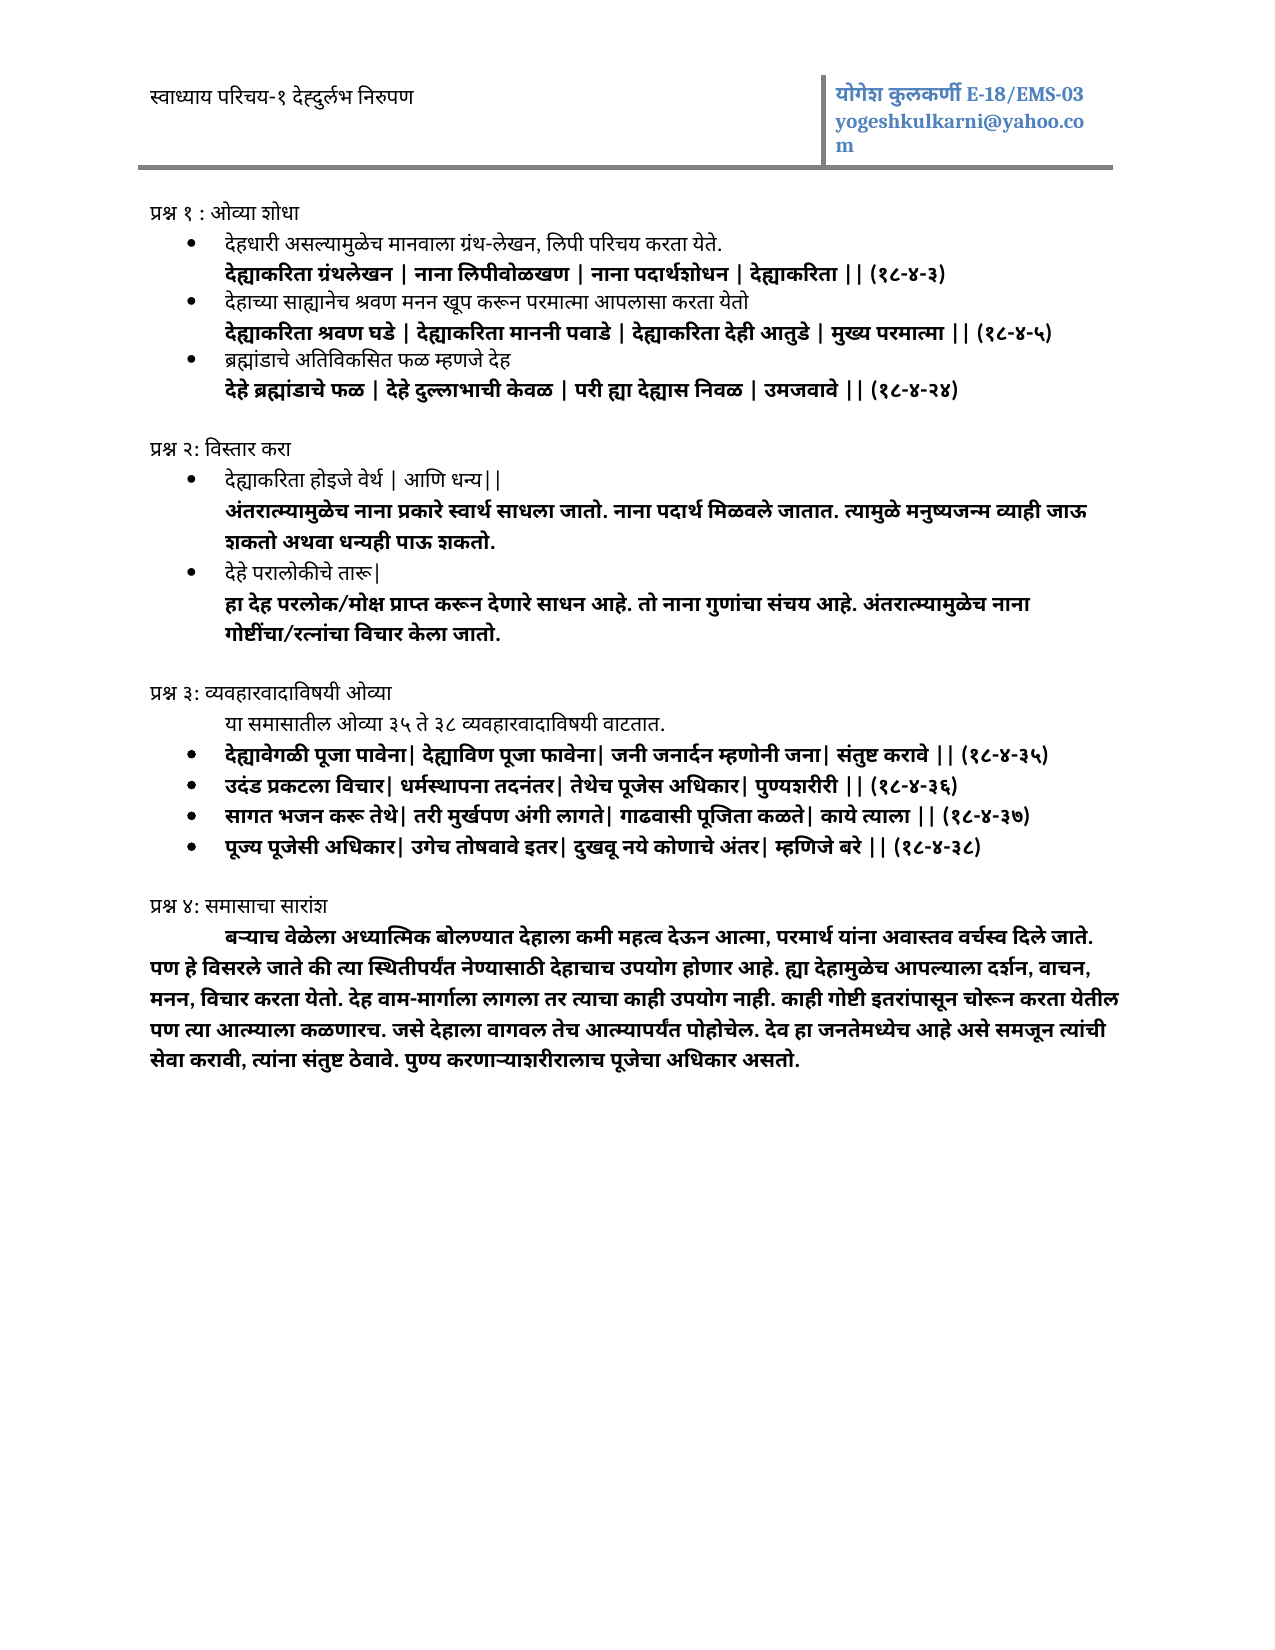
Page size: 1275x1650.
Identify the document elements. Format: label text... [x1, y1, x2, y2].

text अंतरात्म्यामुळेच नाना प्रकारे स्वार्थ साधला जातो. नाना पदार्थ मिळवले जातात. त्यामुळे मनुष्यजन्म व्याही जाऊ शकतो अथवा धन्यही पाऊ शकतो. [225, 496, 1125, 558]
list देहाच्या साह्यानेच श्रवण मनन खूप करून परमात्मा आपलासा करता येतो [187, 290, 1125, 318]
list देह्याकरिता होइजे वेर्थ | आणि धन्य|| [187, 465, 1125, 496]
list देह्यावेगळी पूजा पावेना| देह्याविण पूजा फावेना| जनी जनार्दन म्हणोनी जना| संतुष्ट करावे || (१८-४-३५) [187, 740, 1125, 771]
text बऱ्याच वेळेला अध्यात्मिक बोलण्यात देहाला कमी महत्व देऊन आत्मा, परमार्थ यांना अवास्तव वर्चस्व दिले जाते. पण हे विसरले जाते की त्या स्थितीपर्यंत नेण्यासाठी देहाचाच उपयोग होणार आहे. ह्या देहामुळेच आपल्याला दर्शन, वाचन, मनन, विचार करता येतो. देह वाम-मार्गाला लागला तर त्याचा काही उपयोग नाही. काही गोष्टी इतरांपासून चोरून करता येतील पण त्या आत्म्याला कळणारच. जसे देहाला वागवल तेच आत्म्यापर्यंत पोहोचेल. देव हा जनतेमध्येच आहे असे समजून त्यांची सेवा करावी, त्यांना संतुष्ट ठेवावे. पुण्य करणाऱ्याशरीरालाच पूजेचा अधिकार असतो. [150, 922, 1125, 1076]
text देह्याकरिता ग्रंथलेखन | नाना लिपीवोळखण | नाना पदार्थशोधन | देह्याकरिता || (१८-४-३) [225, 259, 1125, 290]
list पूज्य पूजेसी अधिकार| उगेच तोषवावे इतर| दुखवू नये कोणाचे अंतर| म्हणिजे बरे || (१८-४-३८) [187, 832, 1125, 863]
list देहधारी असल्यामुळेच मानवाला ग्रंथ-लेखन, लिपी परिचय करता येते. [187, 229, 1125, 259]
list देहे परालोकीचे तारू| [187, 558, 1125, 589]
text हा देह परलोक/मोक्ष प्राप्त करून देणारे साधन आहे. तो नाना गुणांचा संचय आहे. अंतरात्म्यामुळेच नाना गोष्टींचा/रत्नांचा विचार केला जातो. [225, 589, 1125, 650]
text देह्याकरिता श्रवण घडे | देह्याकरिता माननी पवाडे | देह्याकरिता देही आतुडे | मुख्य परमात्मा || (१८-४-५) [225, 318, 1125, 348]
list सागत भजन करू तेथे| तरी मुर्खपण अंगी लागते| गाढवासी पूजिता कळते| काये त्याला || (१८-४-३७) [187, 802, 1125, 832]
list उदंड प्रकटला विचार| धर्मस्थापना तदनंतर| तेथेच पूजेस अधिकार| पुण्यशरीरी || (१८-४-३६) [187, 771, 1125, 802]
text प्रश्न २: विस्तार करा [150, 434, 1125, 465]
text प्रश्न ४: समासाचा सारांश [150, 891, 1125, 922]
text देहे ब्रह्मांडाचे फळ | देहे दुल्लाभाची केवळ | परी ह्या देह्यास निवळ | उमजवावे || (१८-४-२४) [225, 376, 1125, 406]
list ब्रह्मांडाचे अतिविकसित फळ म्हणजे देह [187, 348, 1125, 376]
text प्रश्न १ : ओव्या शोधा [150, 198, 1125, 229]
text या समासातील ओव्या ३५ ते ३८ व्यवहारवादाविषयी वाटतात. [150, 709, 1125, 740]
text प्रश्न ३: व्यवहारवादाविषयी ओव्या [150, 678, 1125, 709]
